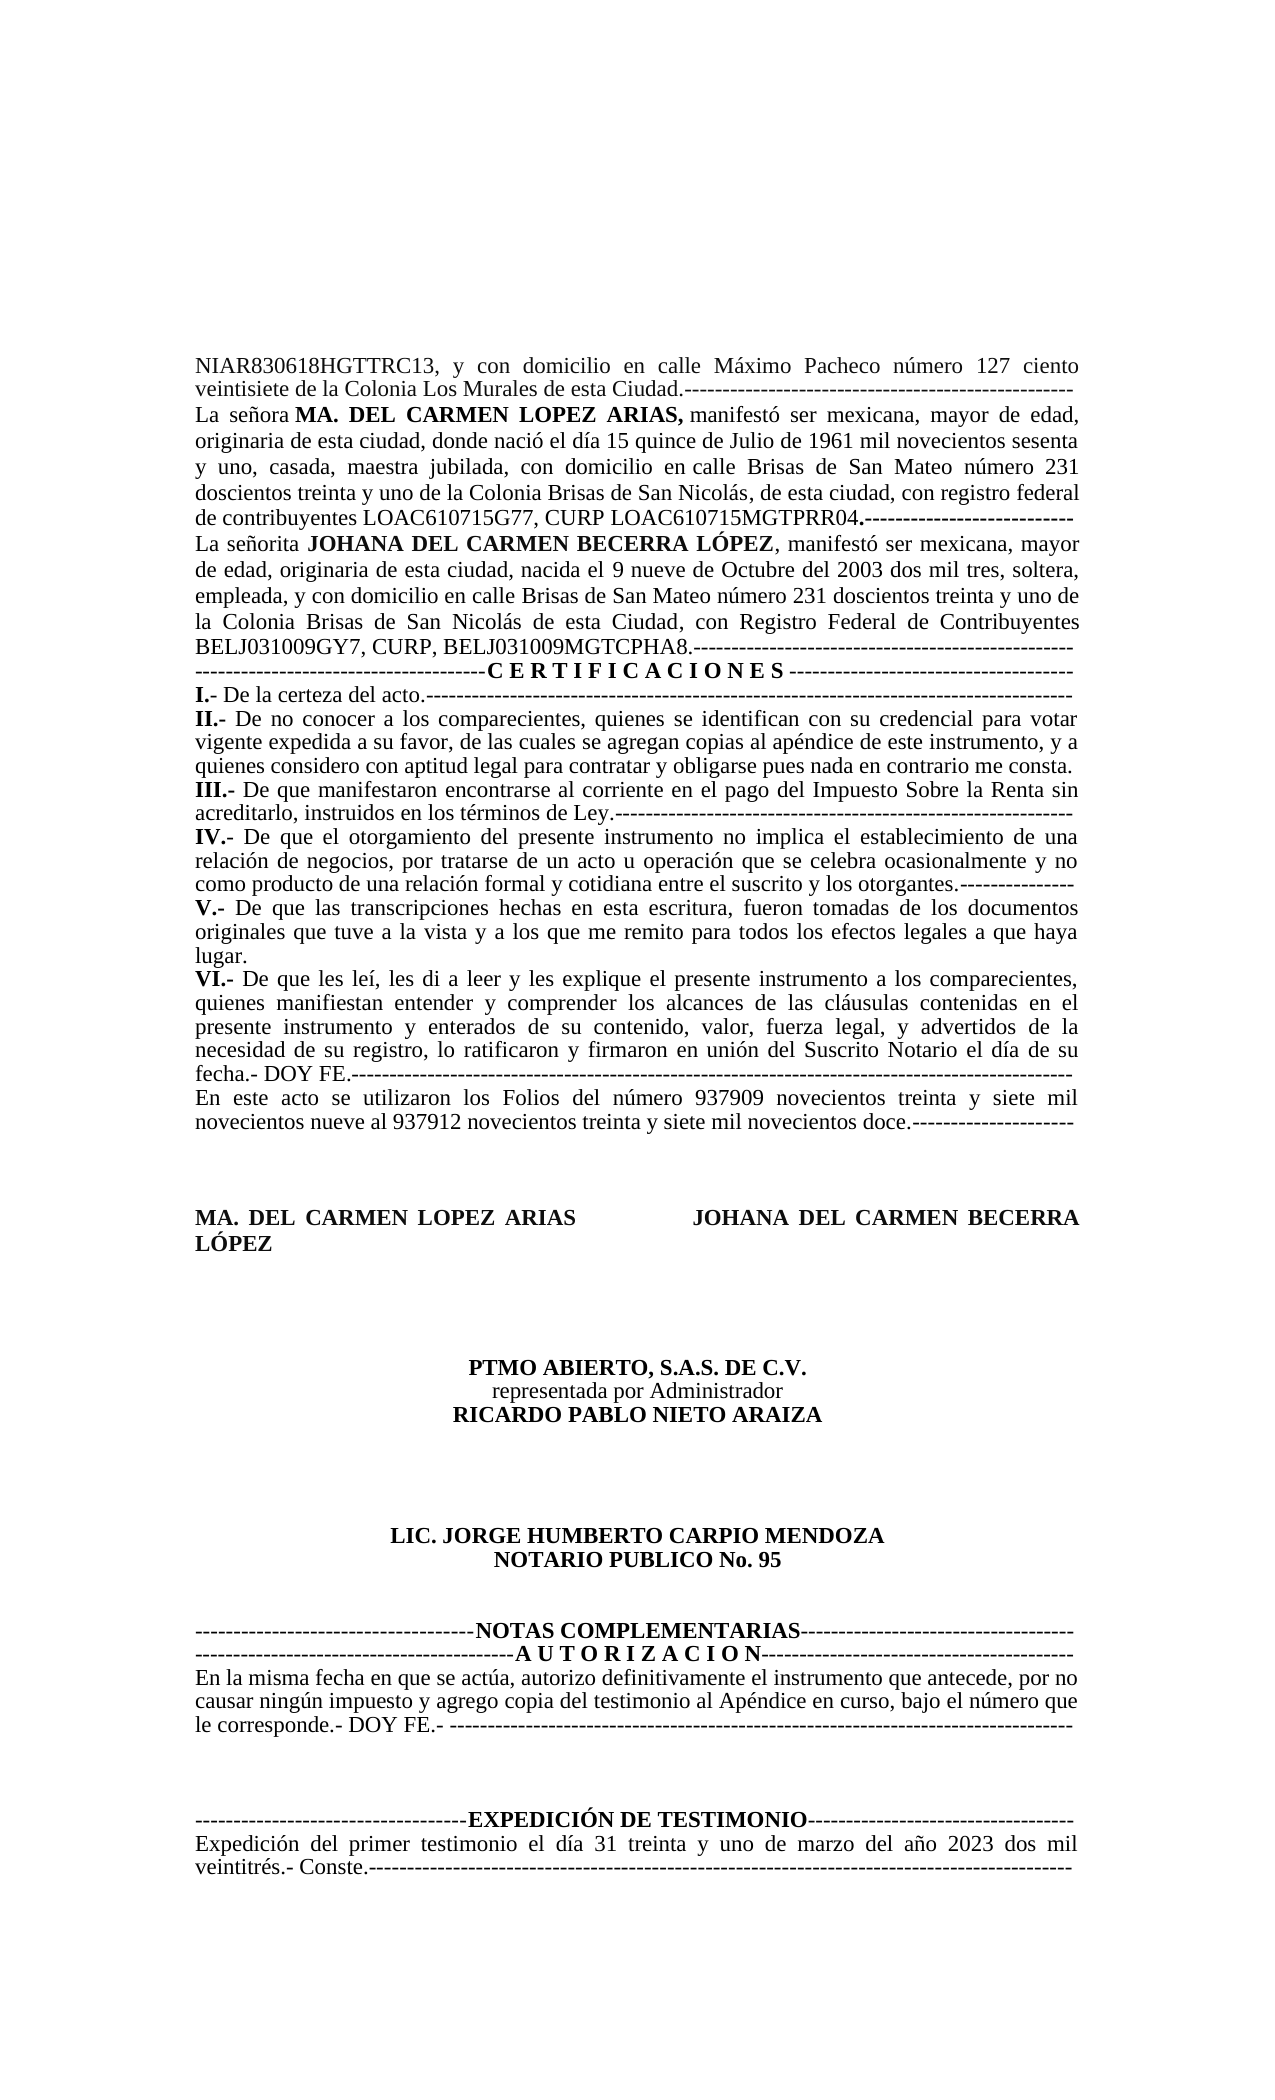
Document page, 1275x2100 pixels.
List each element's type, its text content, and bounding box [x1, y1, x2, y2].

text RICARDO PABLO NIETO ARAIZA [195, 1404, 1080, 1427]
text La señorita JOHANA DEL CARMEN BECERRA LÓPEZ, manifestó ser mexicana, mayor de edad, originaria de esta ciudad, nacida el 9 nueve de Octubre del 2003 dos mil tres, soltera, empleada, y con domicilio en calle Brisas de San Mateo número 231 doscientos treinta y uno de la Colonia Brisas de San Nicolás de esta Ciudad, con Registro Federal de Contribuyentes BELJ031009GY7, CURP, BELJ031009MGTCPHA8. [195, 531, 1080, 660]
text En la misma fecha en que se actúa, autorizo definitivamente el instrumento que antecede, por no causar ningún impuesto y agrego copia del testimonio al Apéndice en curso, bajo el número que le corresponde.- DOY FE.- [195, 1667, 1080, 1738]
text representada por Administrador [195, 1380, 1080, 1404]
text I.- De la certeza del acto. [195, 683, 1080, 707]
text PTMO ABIERTO, S.A.S. DE C.V. [195, 1356, 1080, 1380]
text IV.- De que el otorgamiento del presente instrumento no implica el establecimiento de una relación de negocios, por tratarse de un acto u operación que se celebra ocasionalmente y no como producto de una relación formal y cotidiana entre el suscrito y los otorgantes. [195, 826, 1080, 897]
text EXPEDICIÓN DE TESTIMONIO [195, 1809, 1080, 1832]
text VI.- De que les leí, les di a leer y les explique el presente instrumento a los comparecientes, quienes manifiestan entender y comprender los alcances de las cláusulas contenidas en el presente instrumento y enterados de su contenido, valor, fuerza legal, y advertidos de la necesidad de su registro, lo ratificaron y firmaron en unión del Suscrito Notario el día de su fecha.- DOY FE. [195, 968, 1080, 1087]
text V.- De que las transcripciones hechas en esta escritura, fueron tomadas de los documentos originales que tuve a la vista y a los que me remito para todos los efectos legales a que haya lugar. [195, 897, 1080, 968]
text III.- De que manifestaron encontrarse al corriente en el pago del Impuesto Sobre la Renta sin acreditarlo, instruidos en los términos de Ley. [195, 778, 1080, 826]
text II.- De no conocer a los comparecientes, quienes se identifican con su credencial para votar vigente expedida a su favor, de las cuales se agregan copias al apéndice de este instrumento, y a quienes considero con aptitud legal para contratar y obligarse pues nada en contrario me consta. [195, 707, 1080, 778]
text La señora MA. DEL CARMEN LOPEZ ARIAS, manifestó ser mexicana, mayor de edad, originaria de esta ciudad, donde nació el día 15 quince de Julio de 1961 mil novecientos sesenta y uno, casada, maestra jubilada, con domicilio en calle Brisas de San Mateo número 231 doscientos treinta y uno de la Colonia Brisas de San Nicolás, de esta ciudad, con registro federal de contribuyentes LOAC610715G77, CURP LOAC610715MGTPRR04. [195, 402, 1080, 531]
text NOTAS COMPLEMENTARIAS [195, 1619, 1080, 1643]
text LIC. JORGE HUMBERTO CARPIO MENDOZA [195, 1525, 1080, 1548]
text Expedición del primer testimonio el día 31 treinta y uno de marzo del año 2023 dos mil veintitrés.- Conste. [195, 1832, 1080, 1880]
text C E R T I F I C A C I O N E S [195, 660, 1080, 683]
text En este acto se utilizaron los Folios del número 937909 novecientos treinta y siete mil novecientos nueve al 937912 novecientos treinta y siete mil novecientos doce. [195, 1087, 1080, 1134]
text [195, 354, 1080, 402]
text MA. DEL CARMEN LOPEZ ARIAS JOHANA DEL CARMEN BECERRA LÓPEZ [195, 1205, 1080, 1257]
text NOTARIO PUBLICO No. 95 [195, 1548, 1080, 1572]
text A U T O R I Z A C I O N [195, 1643, 1080, 1667]
